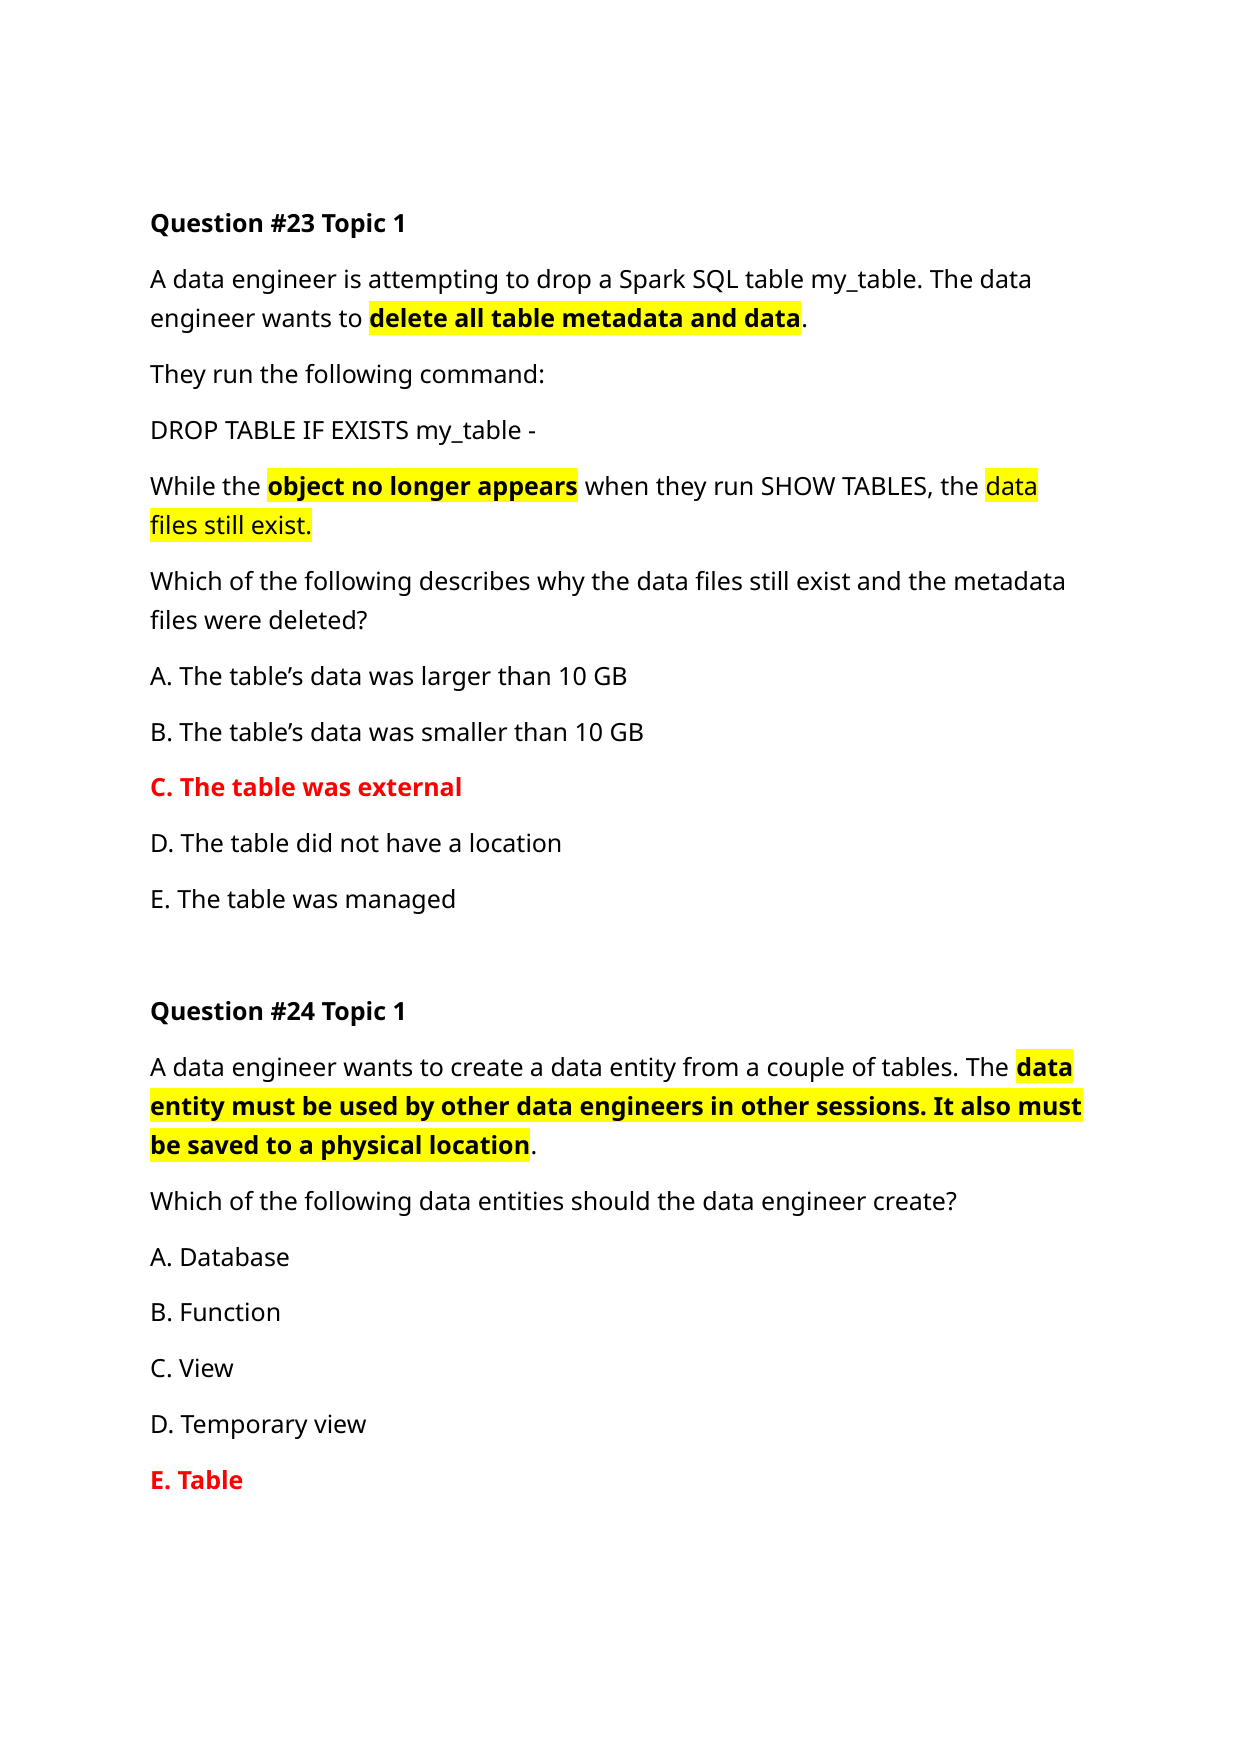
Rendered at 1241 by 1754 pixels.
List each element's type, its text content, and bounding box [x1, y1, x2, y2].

text D. Temporary view [150, 1407, 1090, 1441]
text Which of the following describes why the data files still exist and the metadata files were deleted? [150, 563, 1090, 637]
text E. The table was managed [150, 882, 1090, 916]
text They run the following command: [150, 357, 1090, 391]
text Question #23 Topic 1 [150, 206, 1090, 240]
text C. View [150, 1351, 1090, 1385]
text A data engineer wants to create a data entity from a couple of tables. The data entity must be used by other data engineers in other sessions. It also must be saved to a physical location. [150, 1049, 1090, 1162]
text C. The table was external [150, 770, 1090, 804]
text A. The table’s data was larger than 10 GB [150, 658, 1090, 692]
text Question #24 Topic 1 [150, 993, 1090, 1027]
text DROP TABLE IF EXISTS my_table - [150, 412, 1090, 447]
text B. Function [150, 1295, 1090, 1329]
text E. Table [150, 1462, 1090, 1497]
text B. The table’s data was smaller than 10 GB [150, 714, 1090, 748]
text A. Database [150, 1239, 1090, 1273]
text A data engineer is attempting to drop a Spark SQL table my_table. The data engineer wants to delete all table metadata and data. [150, 262, 1090, 335]
text D. The table did not have a location [150, 826, 1090, 860]
text While the object no longer appears when they run SHOW TABLES, the data files still exist. [150, 468, 1090, 542]
text Which of the following data entities should the data engineer create? [150, 1183, 1090, 1217]
